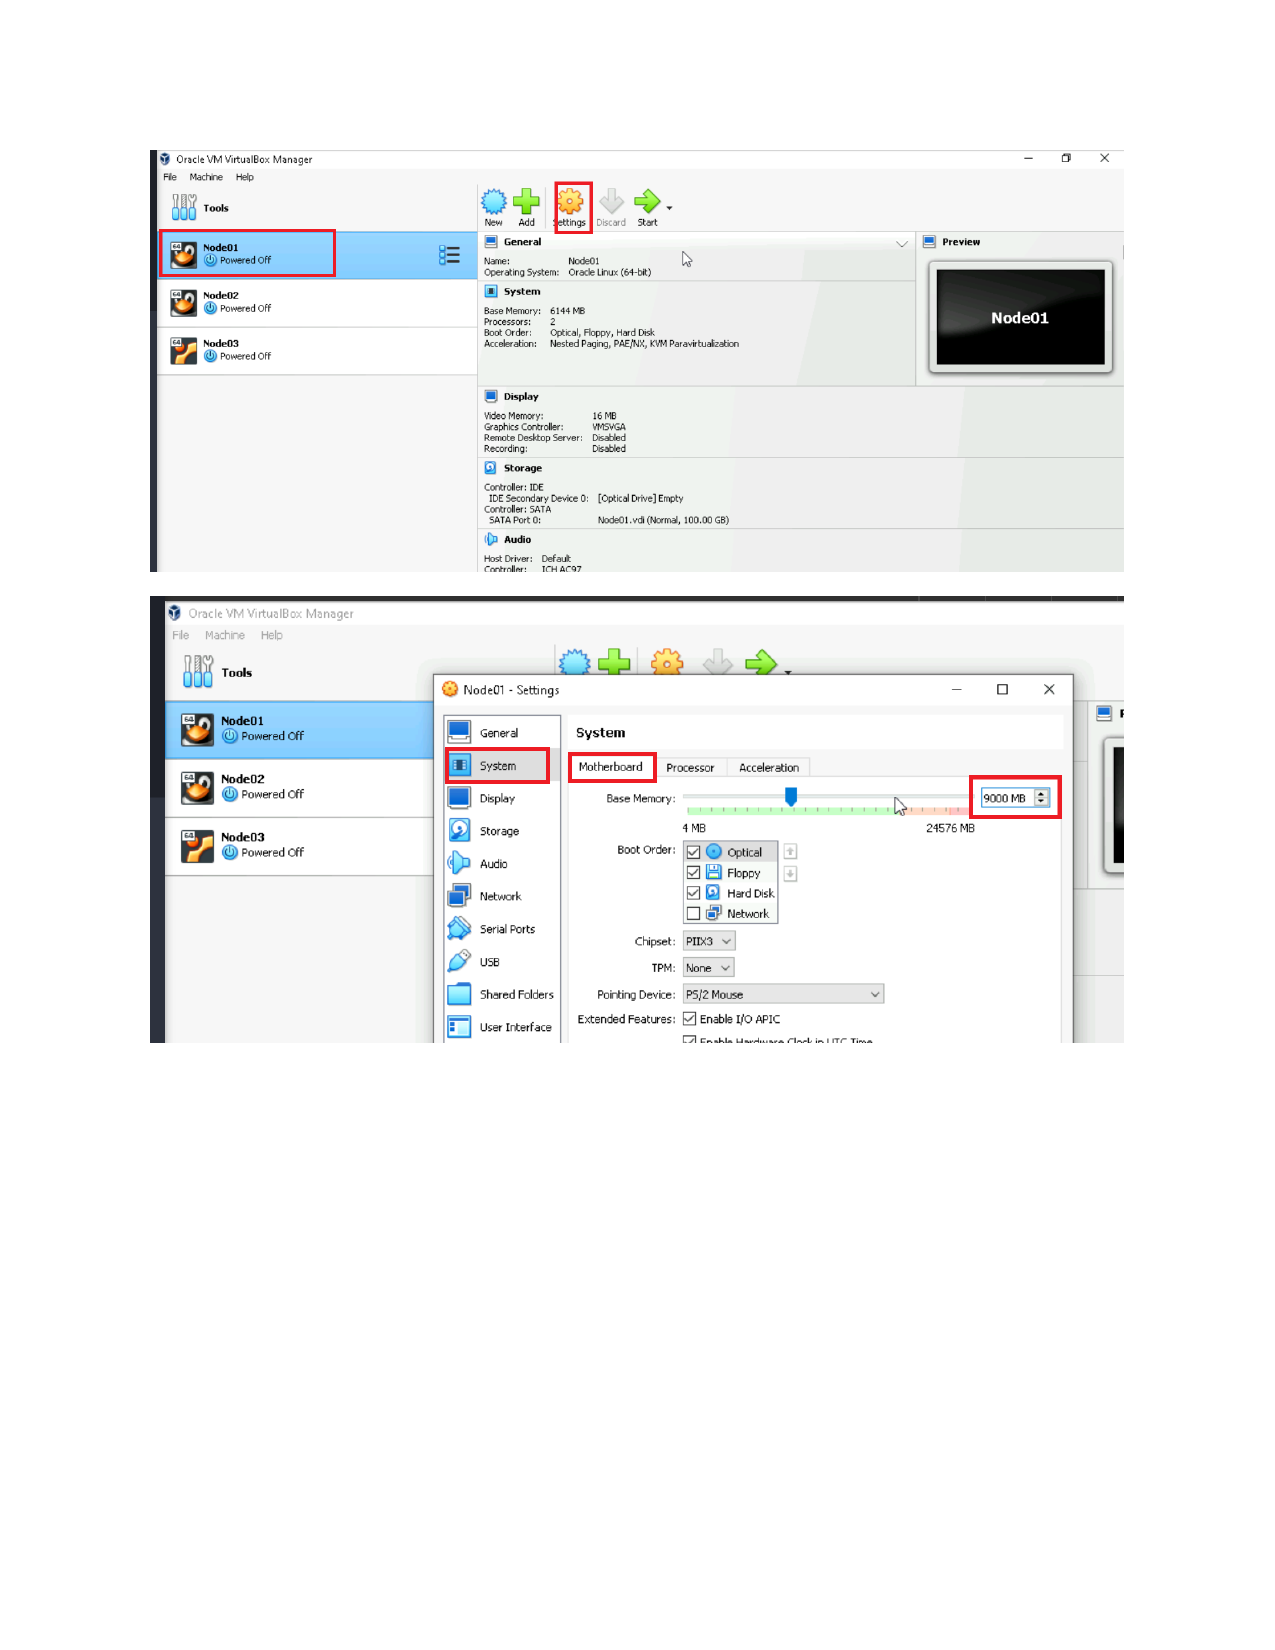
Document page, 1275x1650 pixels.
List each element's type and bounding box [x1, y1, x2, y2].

picture [150, 150, 1124, 572]
picture [150, 596, 1124, 1043]
